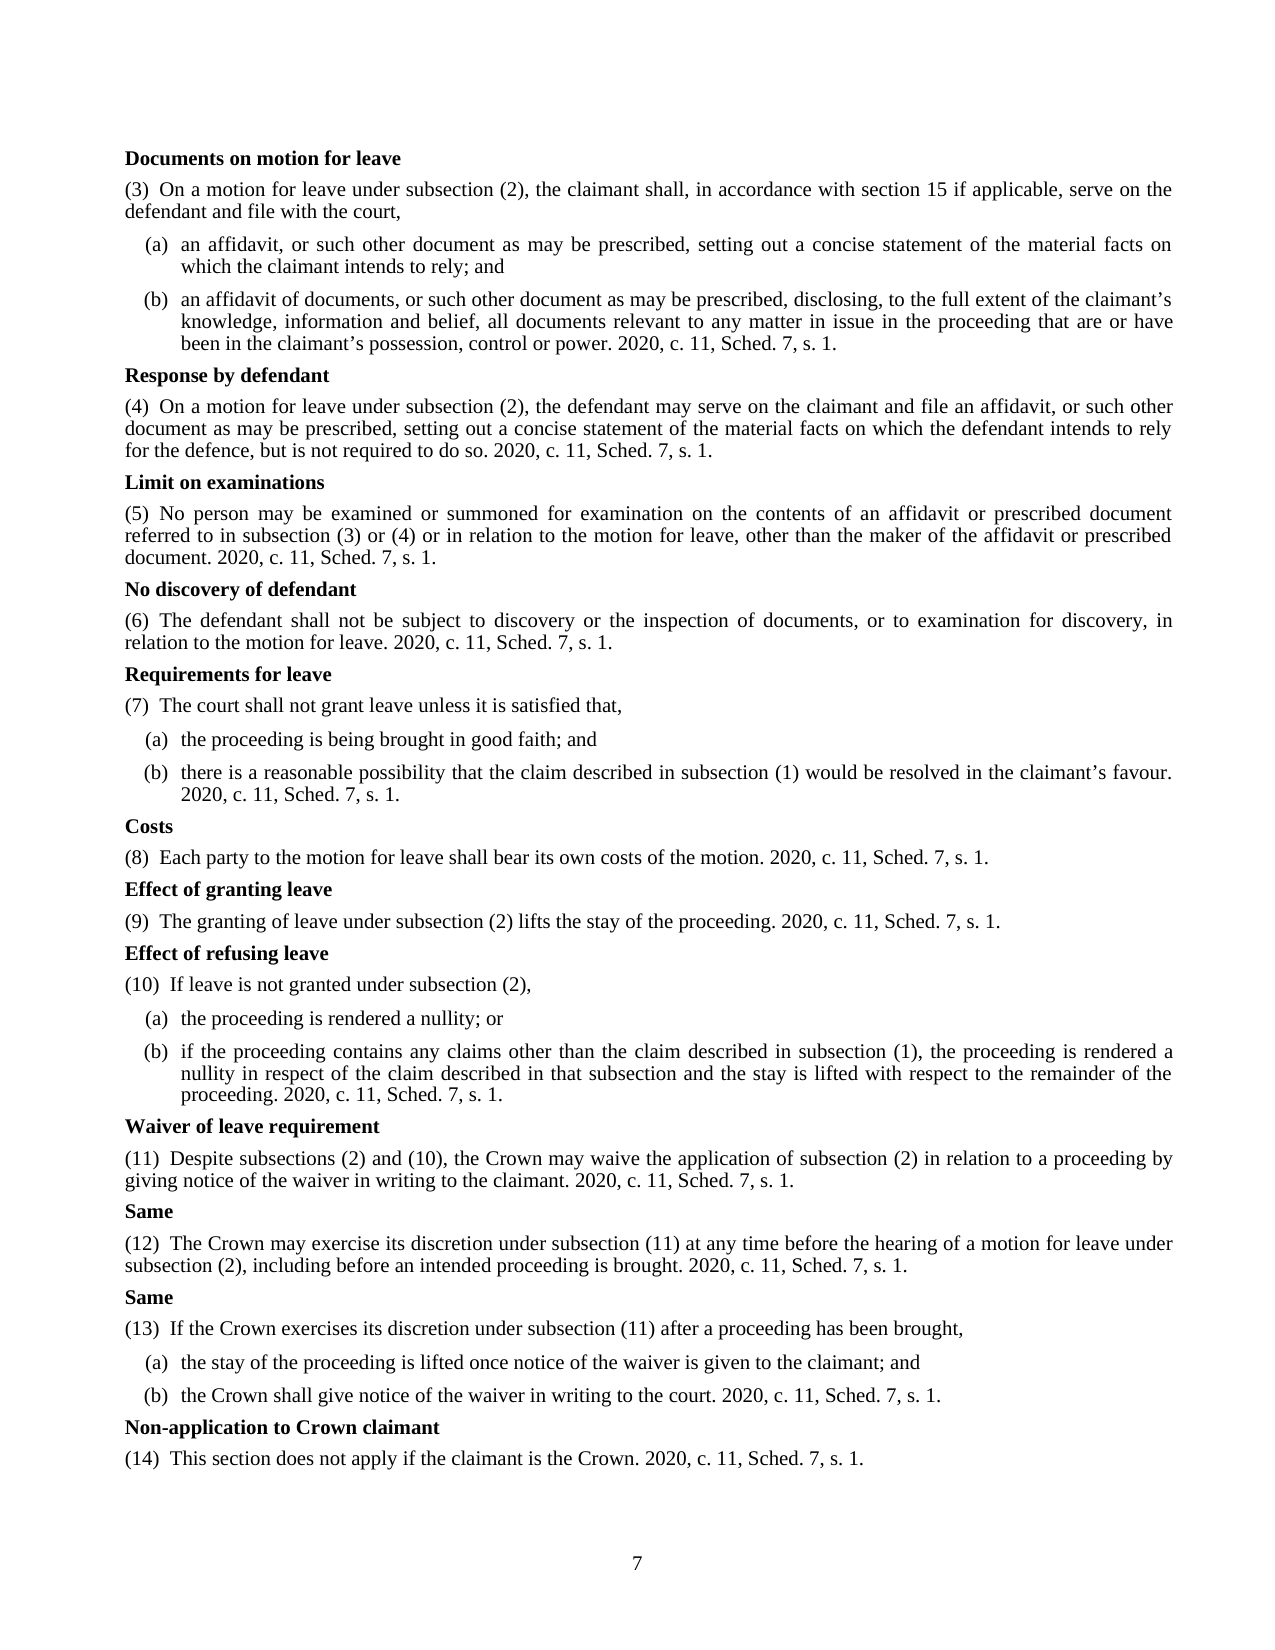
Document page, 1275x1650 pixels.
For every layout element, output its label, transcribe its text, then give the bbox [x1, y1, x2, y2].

text Documents on motion for leave [124, 150, 1174, 169]
text (a) the proceeding is being brought in good faith; and [124, 729, 1174, 751]
text (4) On a motion for leave under subsection (2), the defendant may serve on the claimant and file an affidavit, or such other document as may be prescribed, setting out a concise statement of the material facts on which the defendant intends to rely for the defence, but is not required to do so. 2020, c. 11, Sched. 7, s. 1. [124, 396, 1174, 462]
text Effect of refusing leave [124, 945, 1174, 964]
text (a) the stay of the proceeding is lifted once notice of the waiver is given to the claimant; and [124, 1352, 1174, 1373]
text (a) an affidavit, or such other document as may be prescribed, setting out a concise statement of the material facts on which the claimant intends to rely; and [124, 234, 1174, 278]
text (5) No person may be examined or summoned for examination on the contents of an affidavit or prescribed document referred to in subsection (3) or (4) or in relation to the motion for leave, other than the maker of the affidavit or prescribed document. 2020, c. 11, Sched. 7, s. 1. [124, 503, 1174, 569]
text (8) Each party to the motion for leave shall bear its own costs of the motion. 2020, c. 11, Sched. 7, s. 1. [124, 847, 1174, 869]
text (13) If the Crown exercises its discretion under subsection (11) after a proceeding has been brought, [124, 1318, 1174, 1340]
text Requirements for leave [124, 666, 1174, 685]
text Costs [124, 818, 1174, 837]
text Response by defendant [124, 367, 1174, 386]
text Waiver of leave requirement [124, 1119, 1174, 1137]
text Non-application to Crown claimant [124, 1419, 1174, 1438]
text Effect of granting leave [124, 882, 1174, 900]
text (14) This section does not apply if the claimant is the Crown. 2020, c. 11, Sched. 7, s. 1. [124, 1448, 1174, 1470]
text (7) The court shall not grant leave unless it is satisfied that, [124, 696, 1174, 717]
text (b) if the proceeding contains any claims other than the claim described in subsection (1), the proceeding is rendered a nullity in respect of the claim described in that subsection and the stay is lifted with respect to the remainder of the proceeding. 2020, c. 11, Sched. 7, s. 1. [124, 1041, 1174, 1106]
text (11) Despite subsections (2) and (10), the Crown may waive the application of subsection (2) in relation to a proceeding by giving notice of the waiver in writing to the claimant. 2020, c. 11, Sched. 7, s. 1. [124, 1148, 1174, 1191]
text (b) the Crown shall give notice of the waiver in writing to the court. 2020, c. 11, Sched. 7, s. 1. [124, 1385, 1174, 1407]
text (b) there is a reasonable possibility that the claim described in subsection (1) would be resolved in the claimant’s favour. 2020, c. 11, Sched. 7, s. 1. [124, 762, 1174, 806]
text (12) The Crown may exercise its discretion under subsection (11) at any time before the hearing of a motion for leave under subsection (2), including before an intended proceeding is brought. 2020, c. 11, Sched. 7, s. 1. [124, 1233, 1174, 1277]
text Limit on examinations [124, 474, 1174, 493]
text (9) The granting of leave under subsection (2) lifts the stay of the proceeding. 2020, c. 11, Sched. 7, s. 1. [124, 911, 1174, 933]
text (10) If leave is not granted under subsection (2), [124, 974, 1174, 996]
text (b) an affidavit of documents, or such other document as may be prescribed, disclosing, to the full extent of the claimant’s knowledge, information and belief, all documents relevant to any matter in issue in the proceeding that are or have been in the claimant’s possession, control or power. 2020, c. 11, Sched. 7, s. 1. [124, 289, 1174, 355]
text (3) On a motion for leave under subsection (2), the claimant shall, in accordance with section 15 if applicable, serve on the defendant and file with the court, [124, 179, 1174, 223]
text Same [124, 1289, 1174, 1308]
text No discovery of defendant [124, 581, 1174, 600]
text (6) The defendant shall not be subject to discovery or the inspection of documents, or to examination for discovery, in relation to the motion for leave. 2020, c. 11, Sched. 7, s. 1. [124, 610, 1174, 654]
text Same [124, 1204, 1174, 1223]
text (a) the proceeding is rendered a nullity; or [124, 1008, 1174, 1029]
